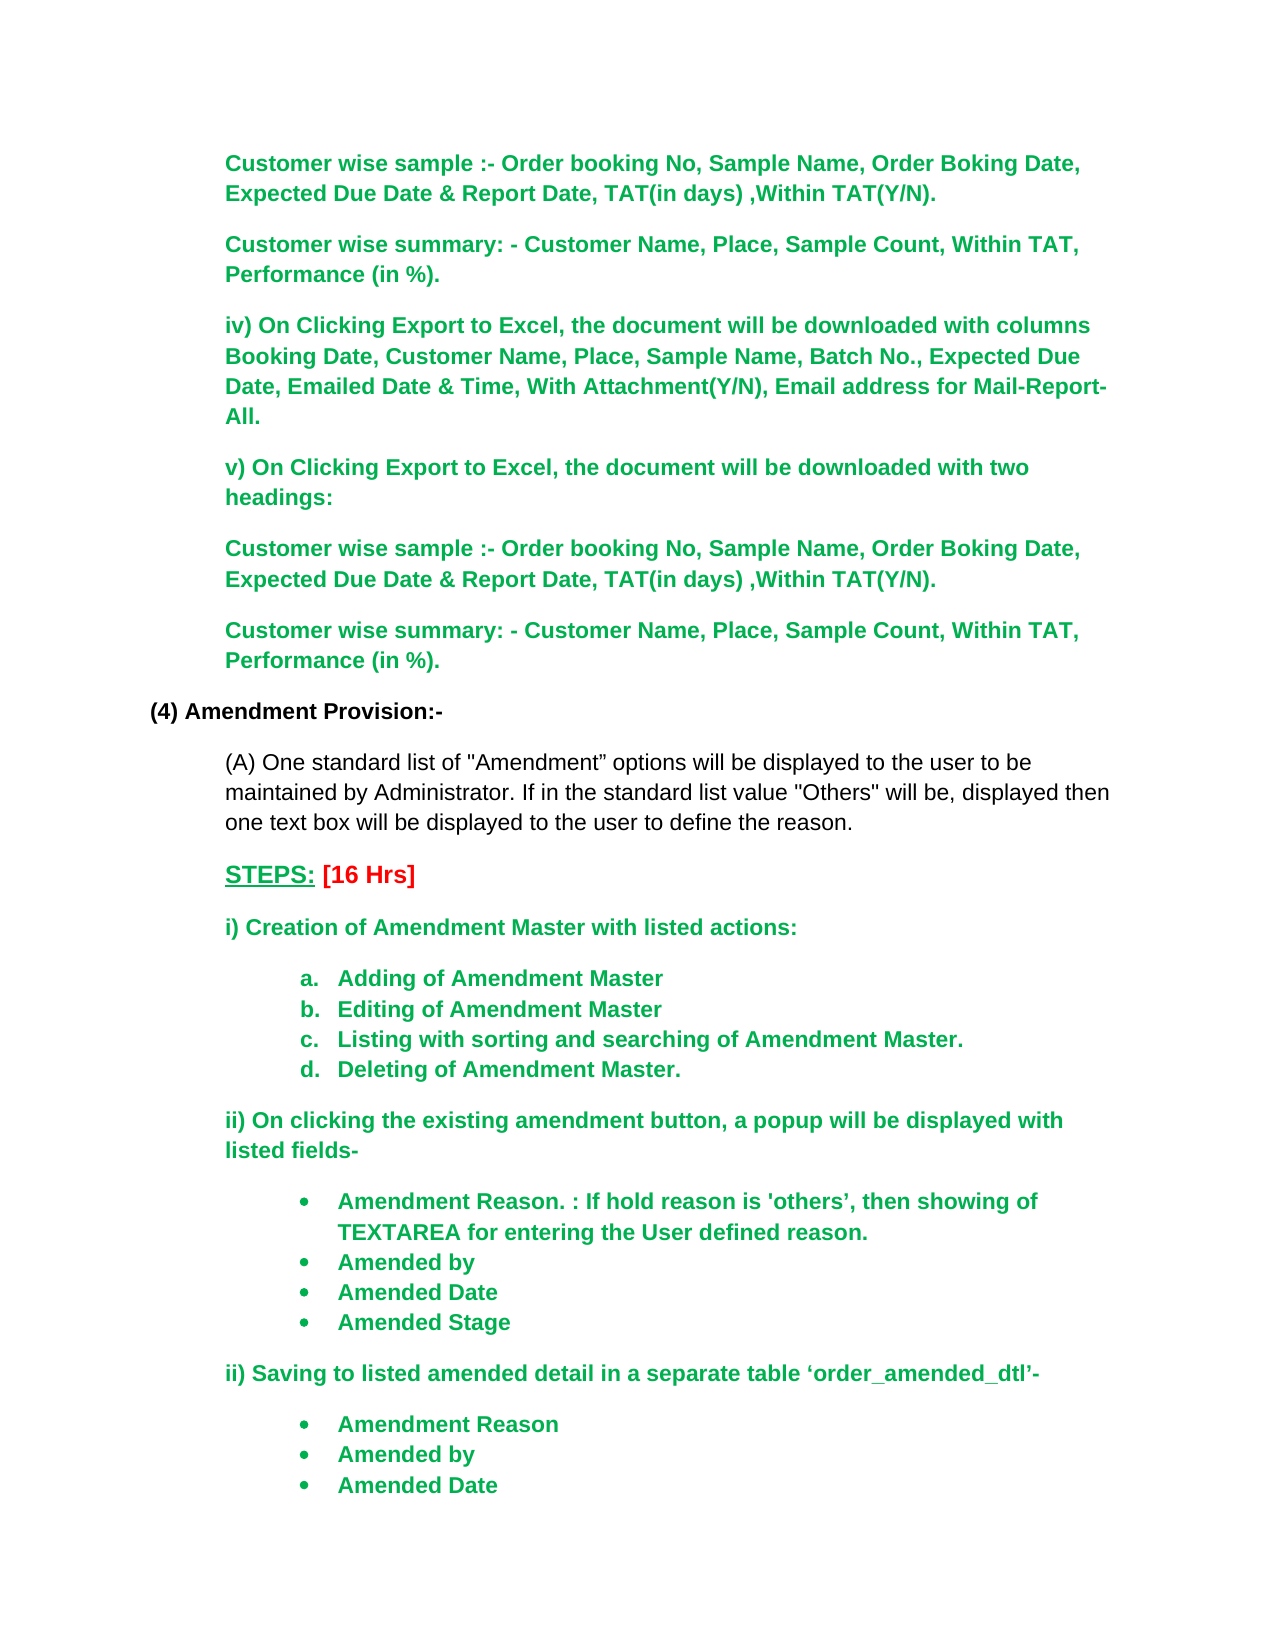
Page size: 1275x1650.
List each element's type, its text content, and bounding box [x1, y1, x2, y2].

list Adding of Amendment Master [300, 965, 1125, 992]
text Customer wise summary: - Customer Name, Place, Sample Count, Within TAT, Performance (in %). [225, 617, 1125, 673]
text ii) On clicking the existing amendment button, a popup will be displayed with listed fields- [225, 1107, 1125, 1163]
list Deleting of Amendment Master. [300, 1056, 1125, 1082]
list Amended Date [300, 1279, 1125, 1305]
list Editing of Amendment Master [300, 996, 1125, 1022]
list Amended by [300, 1441, 1125, 1468]
list Amended by [300, 1249, 1125, 1275]
text Customer wise sample :- Order booking No, Sample Name, Order Boking Date, Expected Due Date & Report Date, TAT(in days) ,Within TAT(Y/N). [225, 150, 1125, 207]
list Listing with sorting and searching of Amendment Master. [300, 1026, 1125, 1052]
text v) On Clicking Export to Excel, the document will be downloaded with two headings: [225, 454, 1125, 511]
text iv) On Clicking Export to Excel, the document will be downloaded with columns Booking Date, Customer Name, Place, Sample Name, Batch No., Expected Due Date, Emailed Date & Time, With Attachment(Y/N), Email address for Mail-Report-All. [225, 312, 1125, 429]
list Amended Date [300, 1472, 1125, 1498]
text Customer wise summary: - Customer Name, Place, Sample Count, Within TAT, Performance (in %). [225, 231, 1125, 288]
text i) Creation of Amendment Master with listed actions: [225, 914, 1125, 941]
text Customer wise sample :- Order booking No, Sample Name, Order Boking Date, Expected Due Date & Report Date, TAT(in days) ,Within TAT(Y/N). [225, 535, 1125, 592]
list Amendment Reason [300, 1411, 1125, 1437]
text STEPS: [16 Hrs] [225, 860, 1125, 889]
text (A) One standard list of "Amendment” options will be displayed to the user to be maintained by Administrator. If in the standard list value "Others" will be, displayed then one text box will be displayed to the user to define the reason. [225, 749, 1125, 836]
text (4) Amendment Provision:- [150, 698, 1125, 724]
list Amended Stage [300, 1309, 1125, 1335]
list Amendment Reason. : If hold reason is 'others’, then showing of TEXTAREA for entering the User defined reason. [300, 1188, 1125, 1245]
text ii) Saving to listed amended detail in a separate table ‘order_amended_dtl’- [225, 1360, 1125, 1386]
